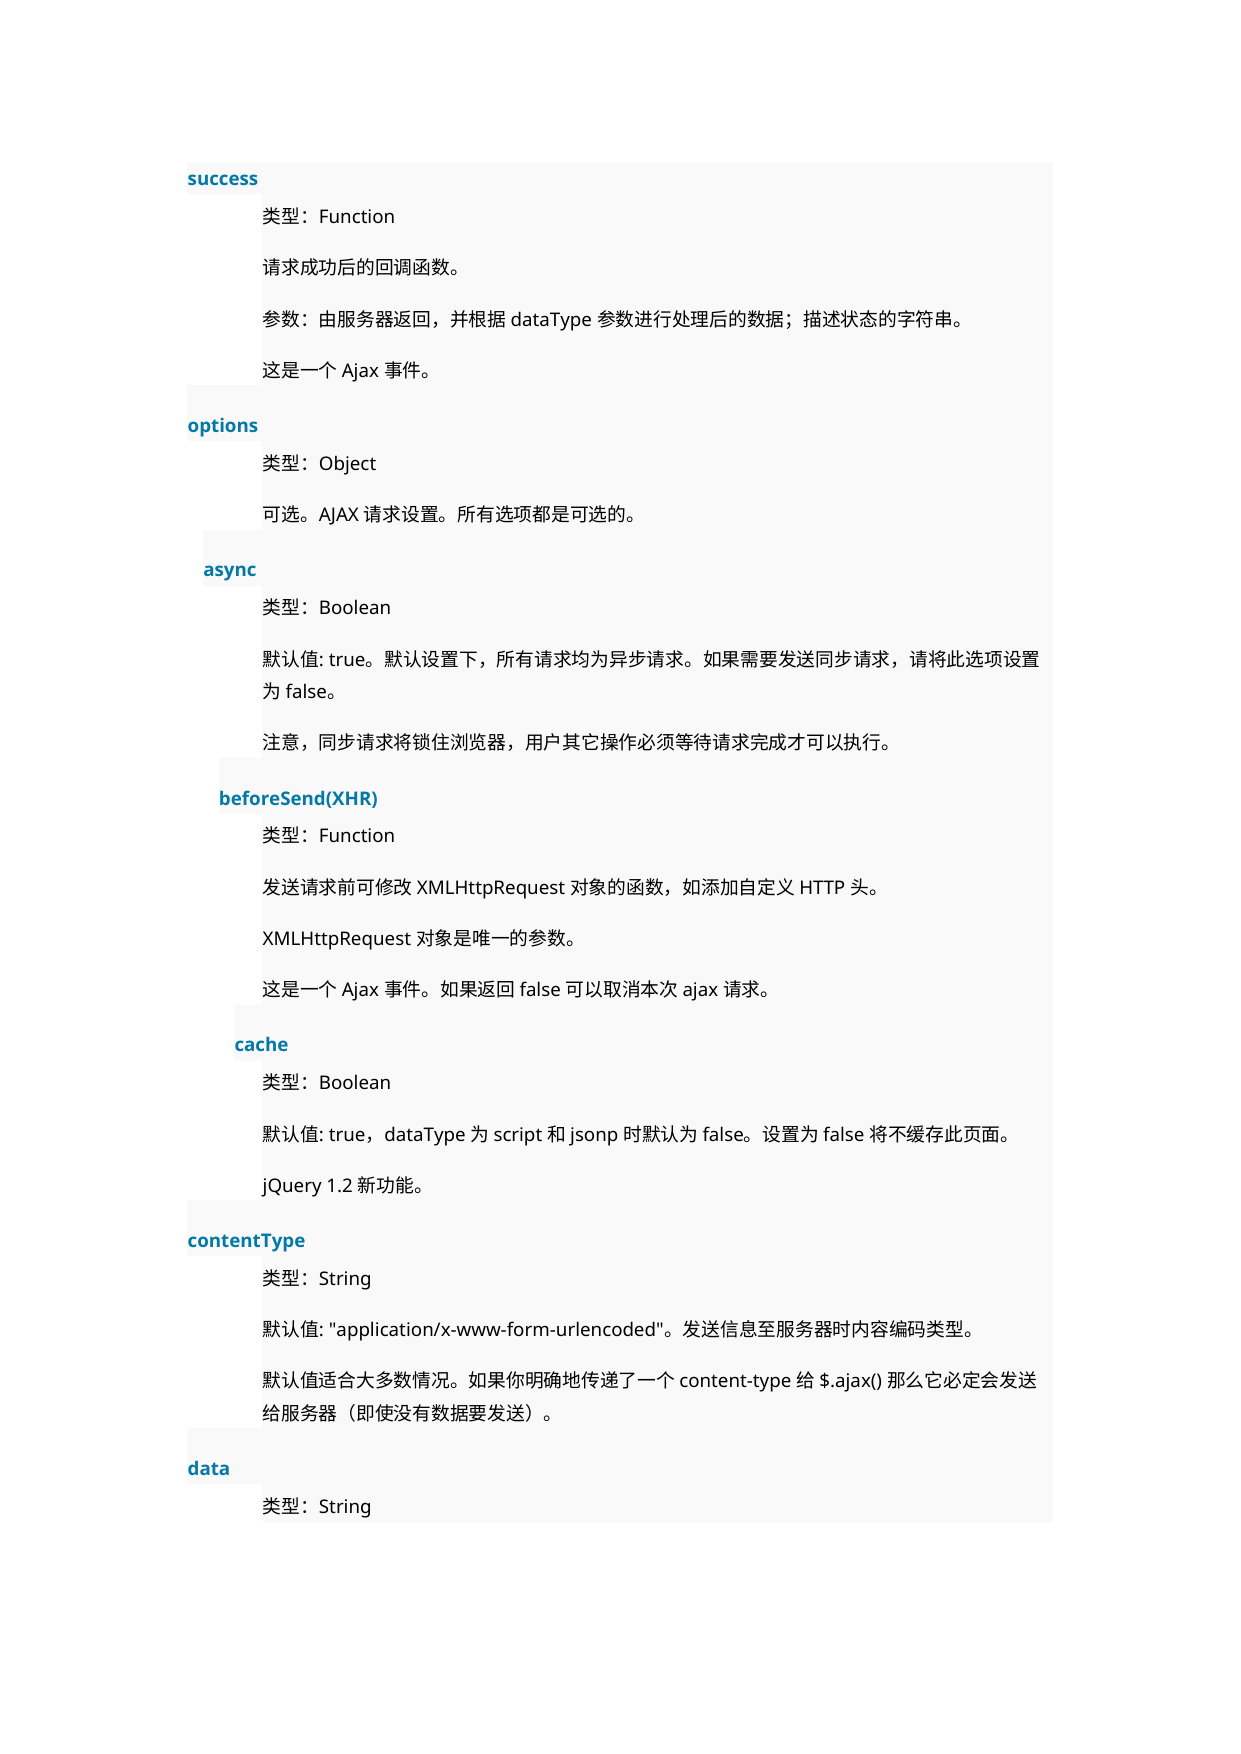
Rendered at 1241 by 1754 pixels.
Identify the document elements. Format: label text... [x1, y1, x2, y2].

text async [203, 553, 1053, 586]
text 类型：Boolean [262, 1065, 1053, 1098]
text contentType [187, 1224, 1053, 1256]
text 默认值适合大多数情况。如果你明确地传递了一个 content-type 给 $.ajax() 那么它必定会发送给服务器（即使没有数据要发送）。 [262, 1363, 1053, 1428]
text XMLHttpRequest 对象是唯一的参数。 [262, 921, 1053, 953]
text 注意，同步请求将锁住浏览器，用户其它操作必须等待请求完成才可以执行。 [262, 725, 1053, 758]
text 发送请求前可修改 XMLHttpRequest 对象的函数，如添加自定义 HTTP 头。 [262, 870, 1053, 902]
text 可选。AJAX 请求设置。所有选项都是可选的。 [262, 497, 1053, 530]
text 这是一个 Ajax 事件。 [262, 353, 1053, 385]
text 默认值: true。默认设置下，所有请求均为异步请求。如果需要发送同步请求，请将此选项设置为 false。 [262, 642, 1053, 707]
text success [187, 162, 1053, 194]
text 类型：Function [262, 818, 1053, 851]
text 默认值: "application/x-www-form-urlencoded"。发送信息至服务器时内容编码类型。 [262, 1312, 1053, 1345]
text beforeSend(XHR) [219, 781, 1053, 814]
text cache [234, 1028, 1053, 1061]
text 参数：由服务器返回，并根据 dataType 参数进行处理后的数据；描述状态的字符串。 [262, 302, 1053, 334]
text jQuery 1.2 新功能。 [262, 1168, 1053, 1200]
text options [187, 409, 1053, 441]
text 类型：Boolean [262, 590, 1053, 623]
text 请求成功后的回调函数。 [262, 250, 1053, 283]
text data [187, 1452, 1053, 1484]
text 类型：Function [262, 199, 1053, 232]
text 类型：String [262, 1489, 1053, 1522]
text 这是一个 Ajax 事件。如果返回 false 可以取消本次 ajax 请求。 [262, 972, 1053, 1005]
text 默认值: true，dataType 为 script 和 jsonp 时默认为 false。设置为 false 将不缓存此页面。 [262, 1117, 1053, 1149]
text 类型：String [262, 1261, 1053, 1293]
text 类型：Object [262, 446, 1053, 478]
